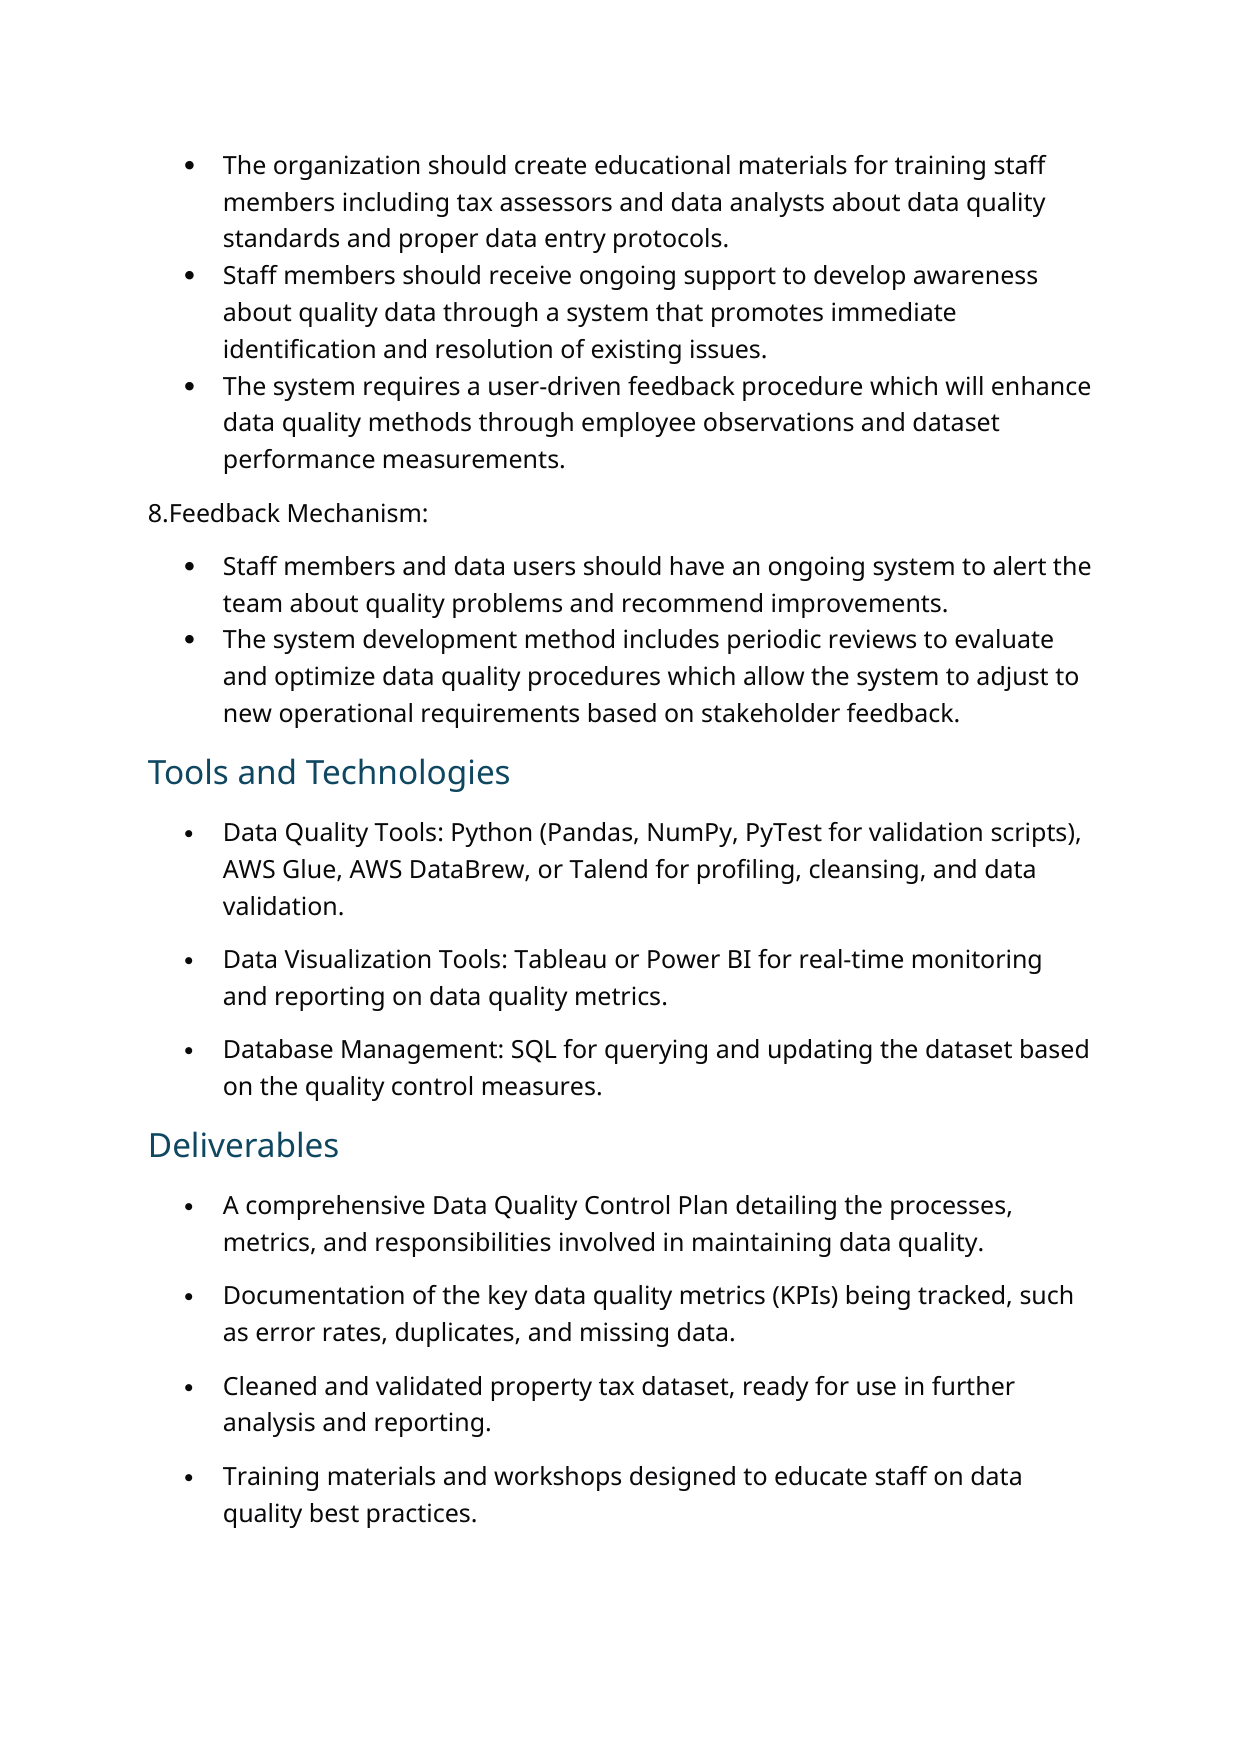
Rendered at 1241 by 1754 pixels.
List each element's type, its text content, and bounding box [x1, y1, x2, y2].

list The system requires a user-driven feedback procedure which will enhance data quality methods through employee observations and dataset performance measurements. [185, 368, 1093, 476]
list A comprehensive Data Quality Control Plan detailing the processes, metrics, and responsibilities involved in maintaining data quality. [185, 1188, 1093, 1259]
text 8.Feedback Mechanism: [148, 495, 1093, 529]
list Cleaned and validated property tax dataset, ready for use in further analysis and reporting. [185, 1368, 1093, 1439]
list Staff members and data users should have an ongoing system to alert the team about quality problems and recommend improvements. [185, 549, 1093, 619]
list Documentation of the key data quality metrics (KPIs) being tracked, such as error rates, duplicates, and missing data. [185, 1278, 1093, 1349]
list Staff members should receive ongoing support to develop awareness about quality data through a system that promotes immediate identification and resolution of existing issues. [185, 258, 1093, 366]
list Database Management: SQL for querying and updating the dataset based on the quality control measures. [185, 1032, 1093, 1103]
list Data Visualization Tools: Tableau or Power BI for real-time monitoring and reporting on data quality metrics. [185, 942, 1093, 1013]
text Tools and Technologies [148, 749, 1093, 794]
text Deliverables [148, 1122, 1093, 1168]
list Training materials and workshops designed to educate staff on data quality best practices. [185, 1458, 1093, 1529]
list The system development method includes periodic reviews to evaluate and optimize data quality procedures which allow the system to adjust to new operational requirements based on stakeholder feedback. [185, 622, 1093, 730]
list Data Quality Tools: Python (Pandas, NumPy, PyTest for validation scripts), AWS Glue, AWS DataBrew, or Talend for profiling, cleansing, and data validation. [185, 815, 1093, 922]
list The organization should create educational materials for training staff members including tax assessors and data analysts about data quality standards and proper data entry protocols. [185, 148, 1093, 255]
